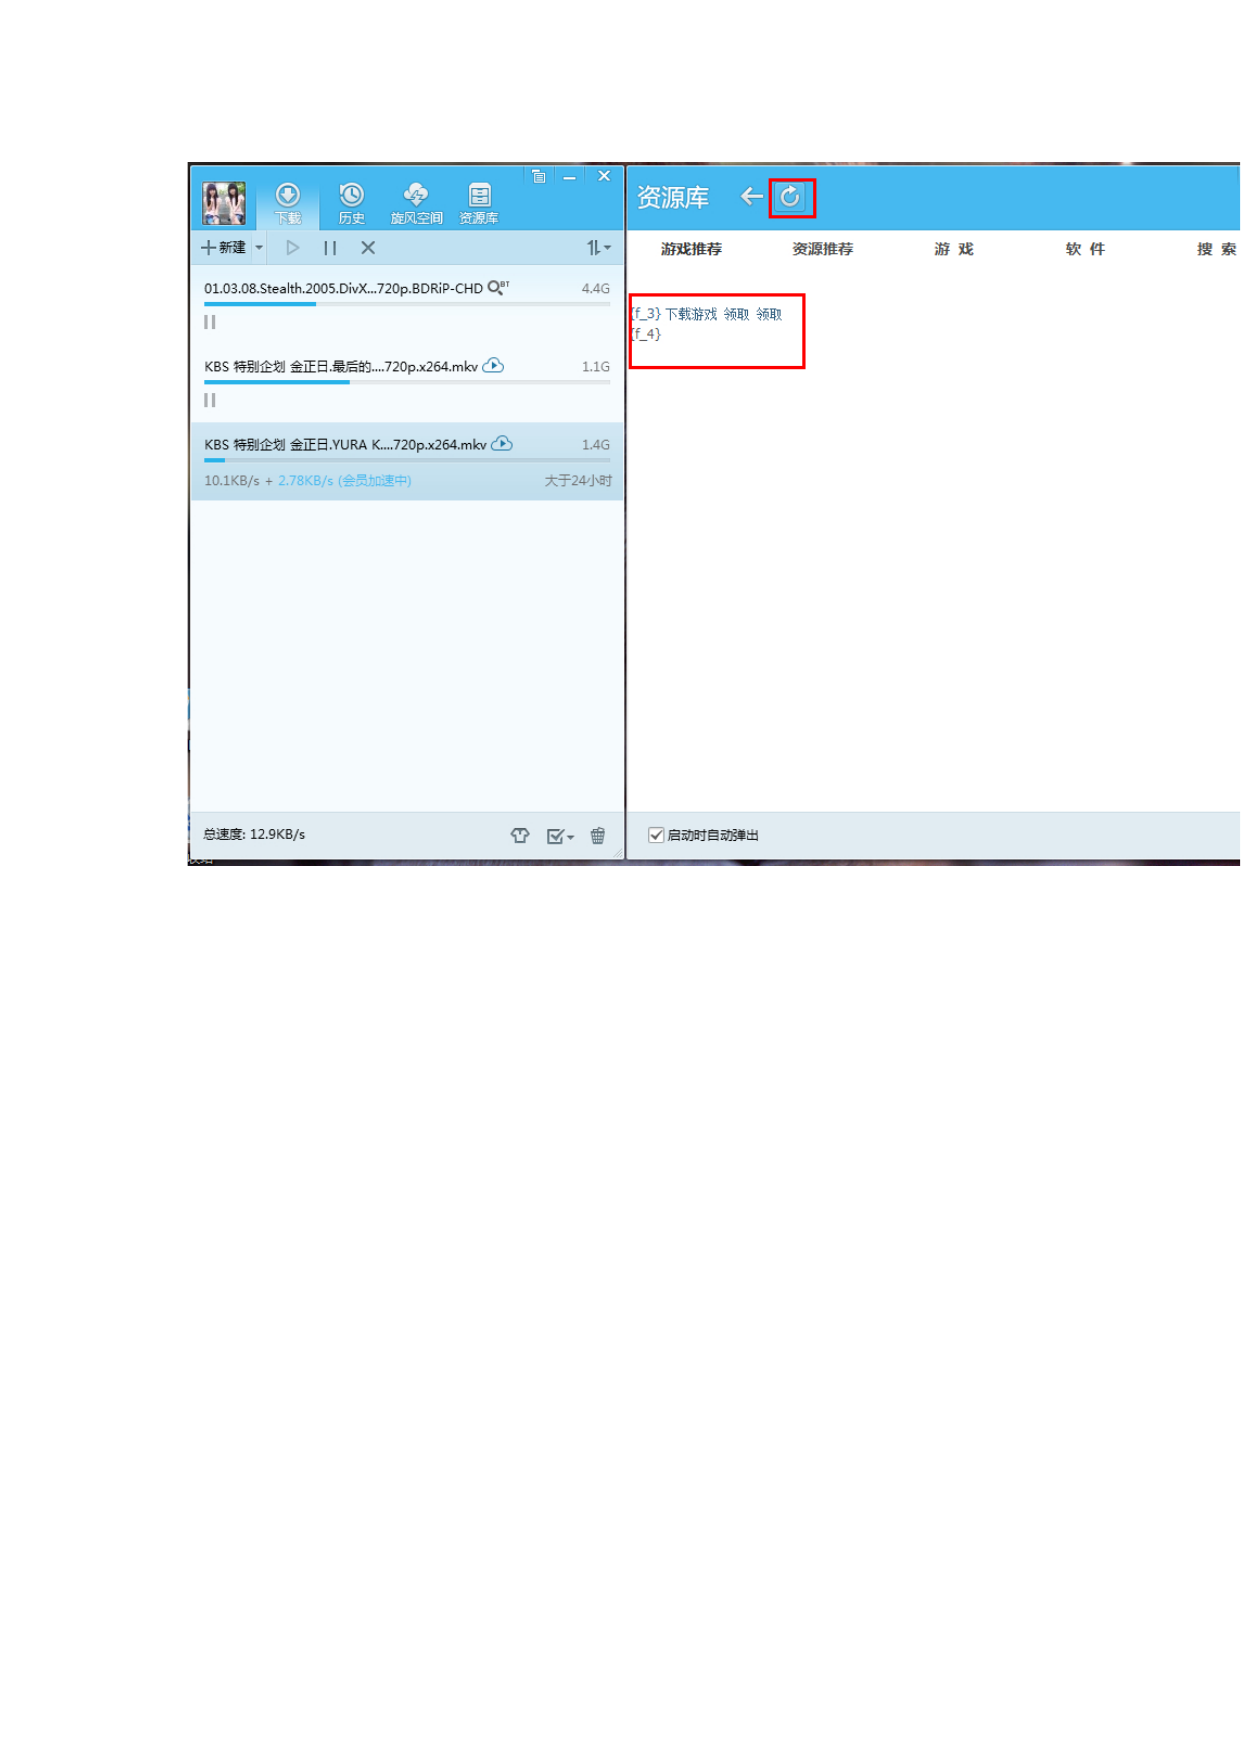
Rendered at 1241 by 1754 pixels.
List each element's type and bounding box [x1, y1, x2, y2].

picture [187, 162, 1241, 866]
